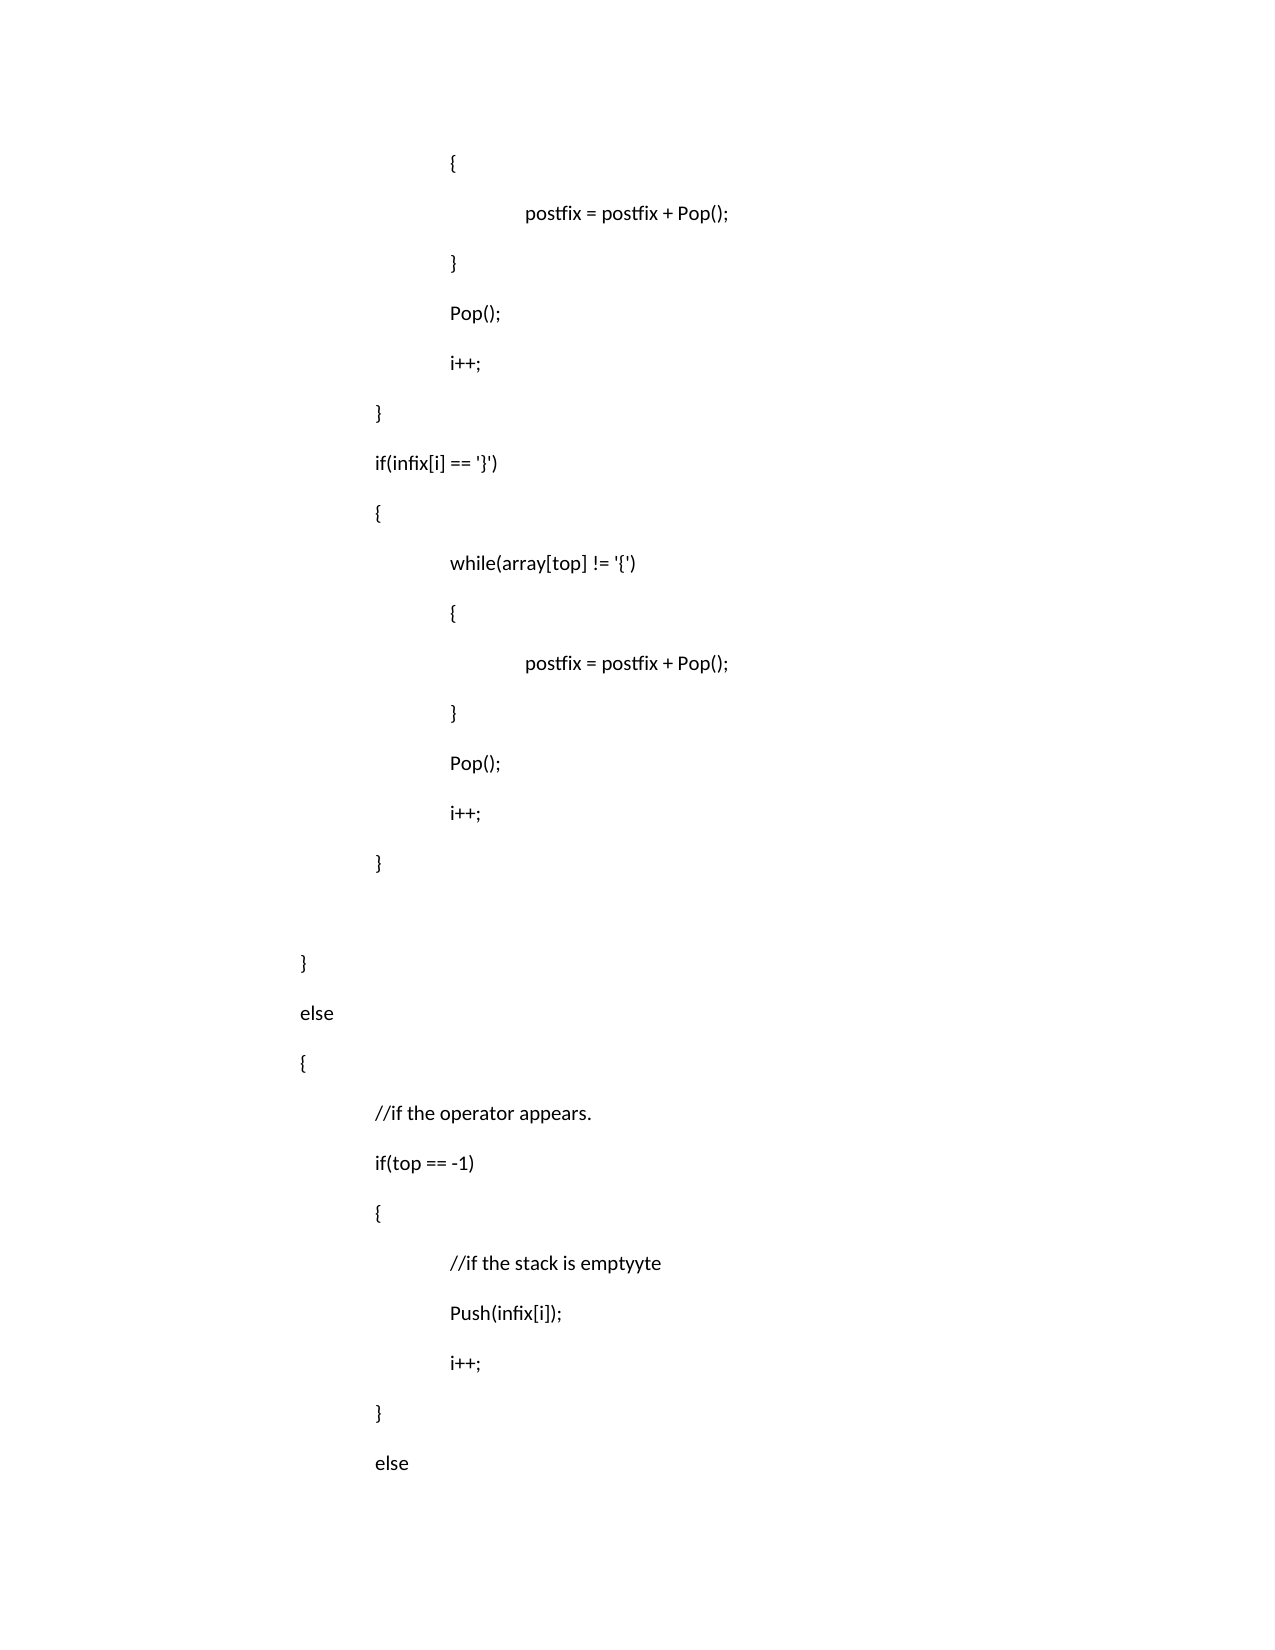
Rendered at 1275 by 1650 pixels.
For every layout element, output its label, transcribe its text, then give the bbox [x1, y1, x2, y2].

text { [150, 1050, 1125, 1075]
text //if the operator appears. [150, 1100, 1125, 1125]
text while(array[top] != '{') [150, 550, 1125, 575]
text if(top == -1) [150, 1150, 1125, 1175]
text } [150, 950, 1125, 975]
text postfix = postfix + Pop(); [150, 650, 1125, 675]
text Pop(); [150, 300, 1125, 325]
text else [150, 1000, 1125, 1025]
text //if the stack is emptyyte [150, 1250, 1125, 1275]
text } [150, 1400, 1125, 1425]
text { [150, 500, 1125, 525]
text } [150, 250, 1125, 275]
text { [150, 1200, 1125, 1225]
text } [150, 700, 1125, 725]
text if(infix[i] == '}') [150, 450, 1125, 475]
text i++; [150, 1350, 1125, 1375]
text postfix = postfix + Pop(); [150, 200, 1125, 225]
text i++; [150, 800, 1125, 825]
text { [150, 600, 1125, 625]
text } [150, 850, 1125, 875]
text i++; [150, 350, 1125, 375]
text { [150, 150, 1125, 175]
text Push(infix[i]); [150, 1300, 1125, 1325]
text Pop(); [150, 750, 1125, 775]
text else [150, 1450, 1125, 1475]
text } [150, 400, 1125, 425]
